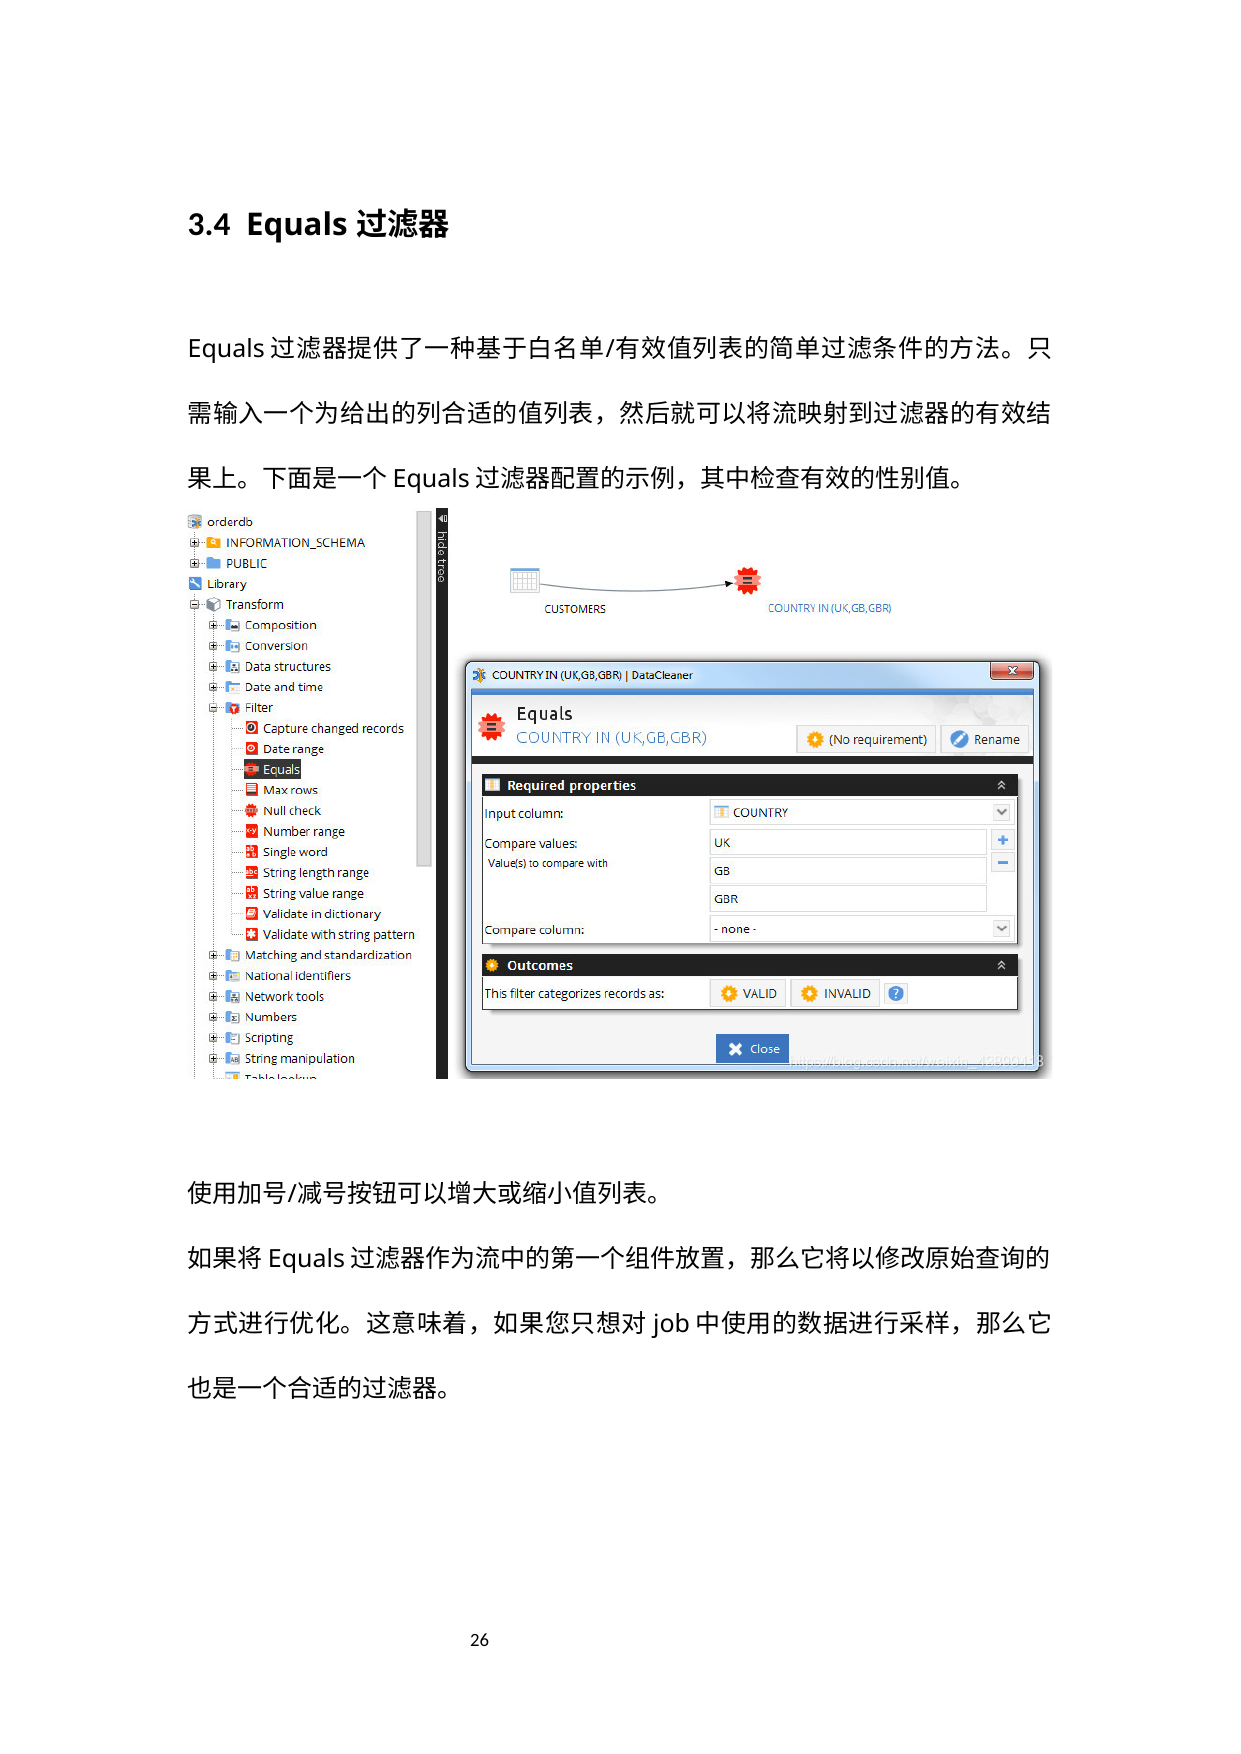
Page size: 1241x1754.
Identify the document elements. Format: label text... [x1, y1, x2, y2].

text Equals过滤器提供了一种基于白名单/有效值列表的简单过滤条件的方法。只需输入一个为给出的列合适的值列表，然后就可以将流映射到过滤器的有效结果上。下面是一个Equals过滤器配置的示例，其中检查有效的性别值。 [187, 314, 1053, 508]
text 使用加号/减号按钮可以增大或缩小值列表。 如果将Equals过滤器作为流中的第一个组件放置，那么它将以修改原始查询的方式进行优化。这意味着，如果您只想对job中使用的数据进行采样，那么它也是一个合适的过滤器。 [187, 1159, 1053, 1419]
picture [187, 508, 1053, 1079]
subtitle Equals 过滤器 [187, 189, 1053, 254]
